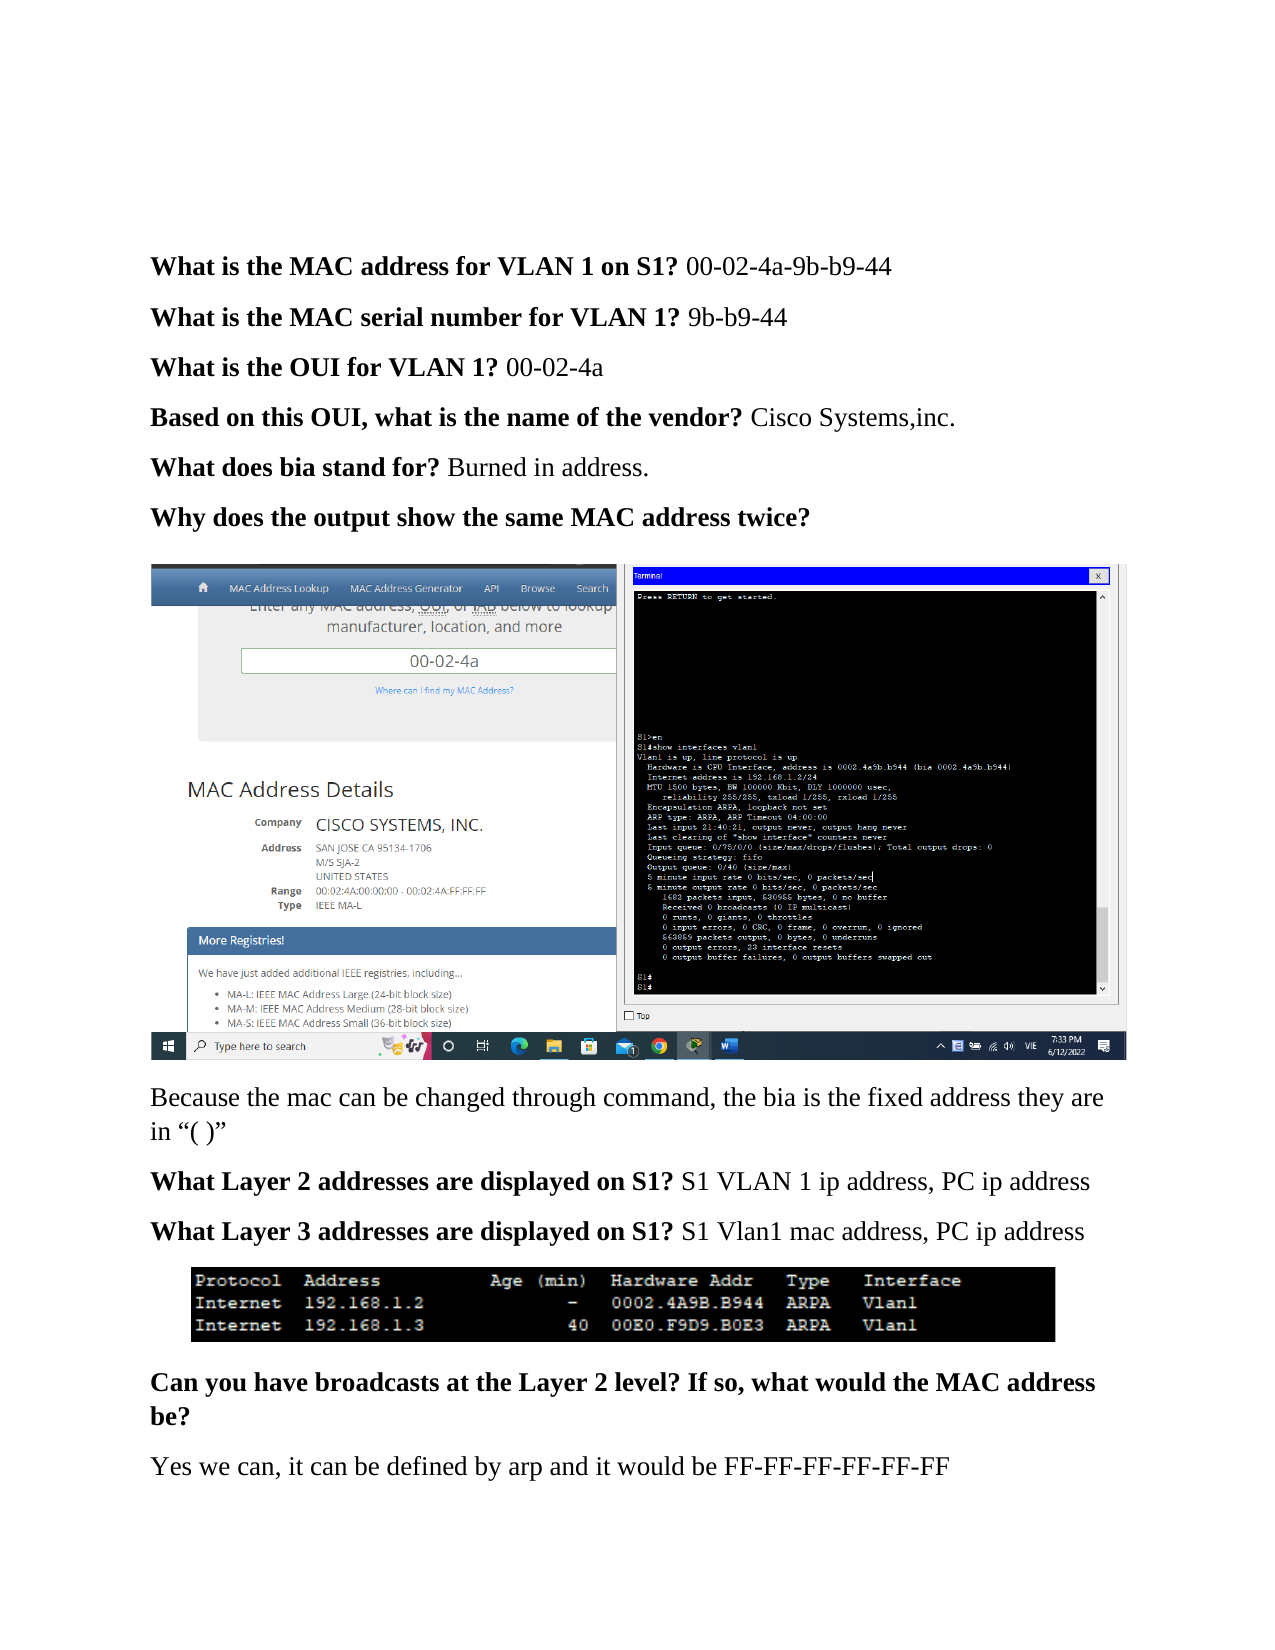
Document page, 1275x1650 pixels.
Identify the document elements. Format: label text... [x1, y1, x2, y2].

text What Layer 3 addresses are displayed on S1? S1 Vlan1 mac address, PC ip address [150, 1215, 1125, 1247]
picture [151, 564, 1127, 1060]
text What does bia stand for? Burned in address. [150, 451, 1125, 482]
text Yes we can, it can be defined by arp and it would be FF-FF-FF-FF-FF-FF [150, 1450, 1125, 1481]
text Can you have broadcasts at the Layer 2 level? If so, what would the MAC address be? [150, 1366, 1125, 1431]
text What Layer 2 addresses are displayed on S1? S1 VLAN 1 ip address, PC ip address [150, 1165, 1125, 1196]
picture [191, 1267, 1056, 1342]
text Why does the output show the same MAC address twice? [150, 501, 1125, 533]
text Based on this OUI, what is the name of the vendor? Cisco Systems,inc. [150, 401, 1125, 432]
text What is the OUI for VLAN 1? 00-02-4a [150, 351, 1125, 382]
text What is the MAC serial number for VLAN 1? 9b-b9-44 [150, 301, 1125, 332]
text What is the MAC address for VLAN 1 on S1? 00-02-4a-9b-b9-44 [150, 250, 1125, 282]
